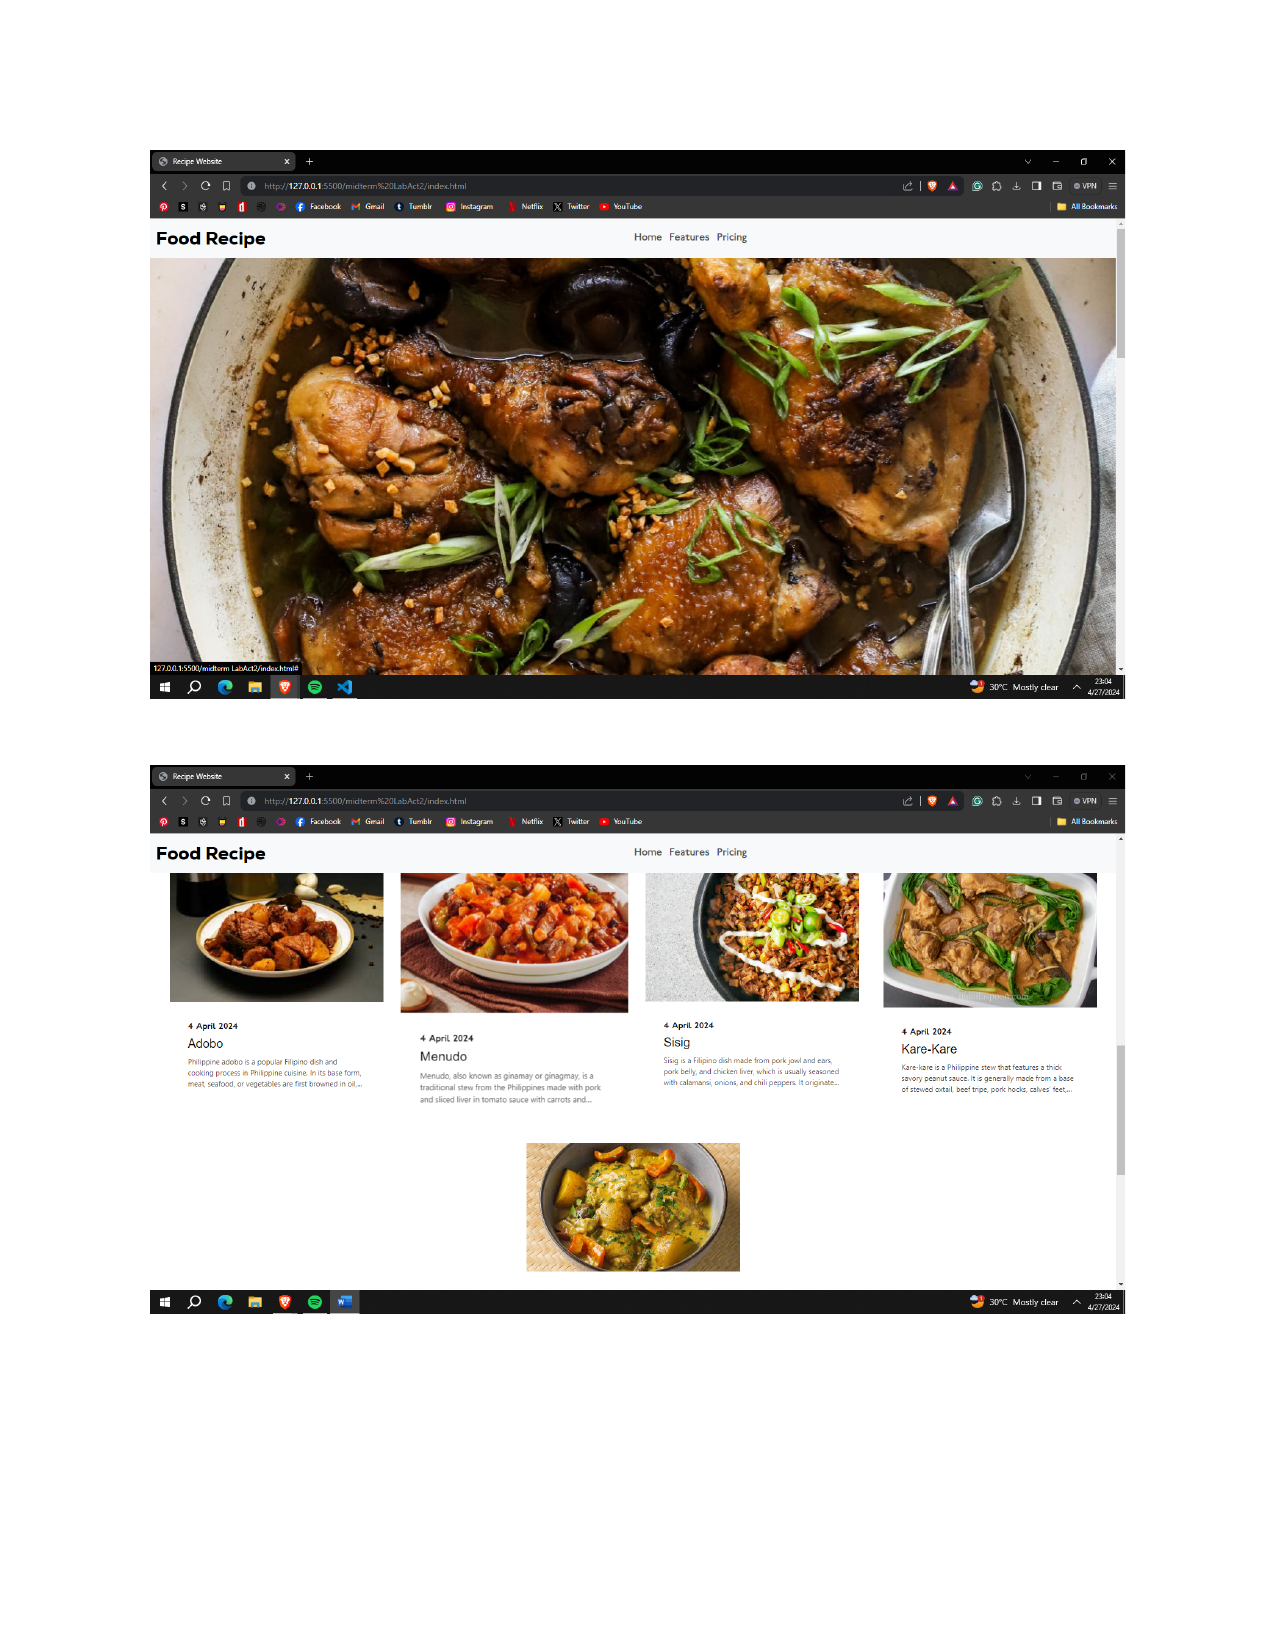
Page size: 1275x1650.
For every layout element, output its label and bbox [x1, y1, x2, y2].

picture [150, 765, 1125, 1314]
picture [150, 150, 1125, 699]
